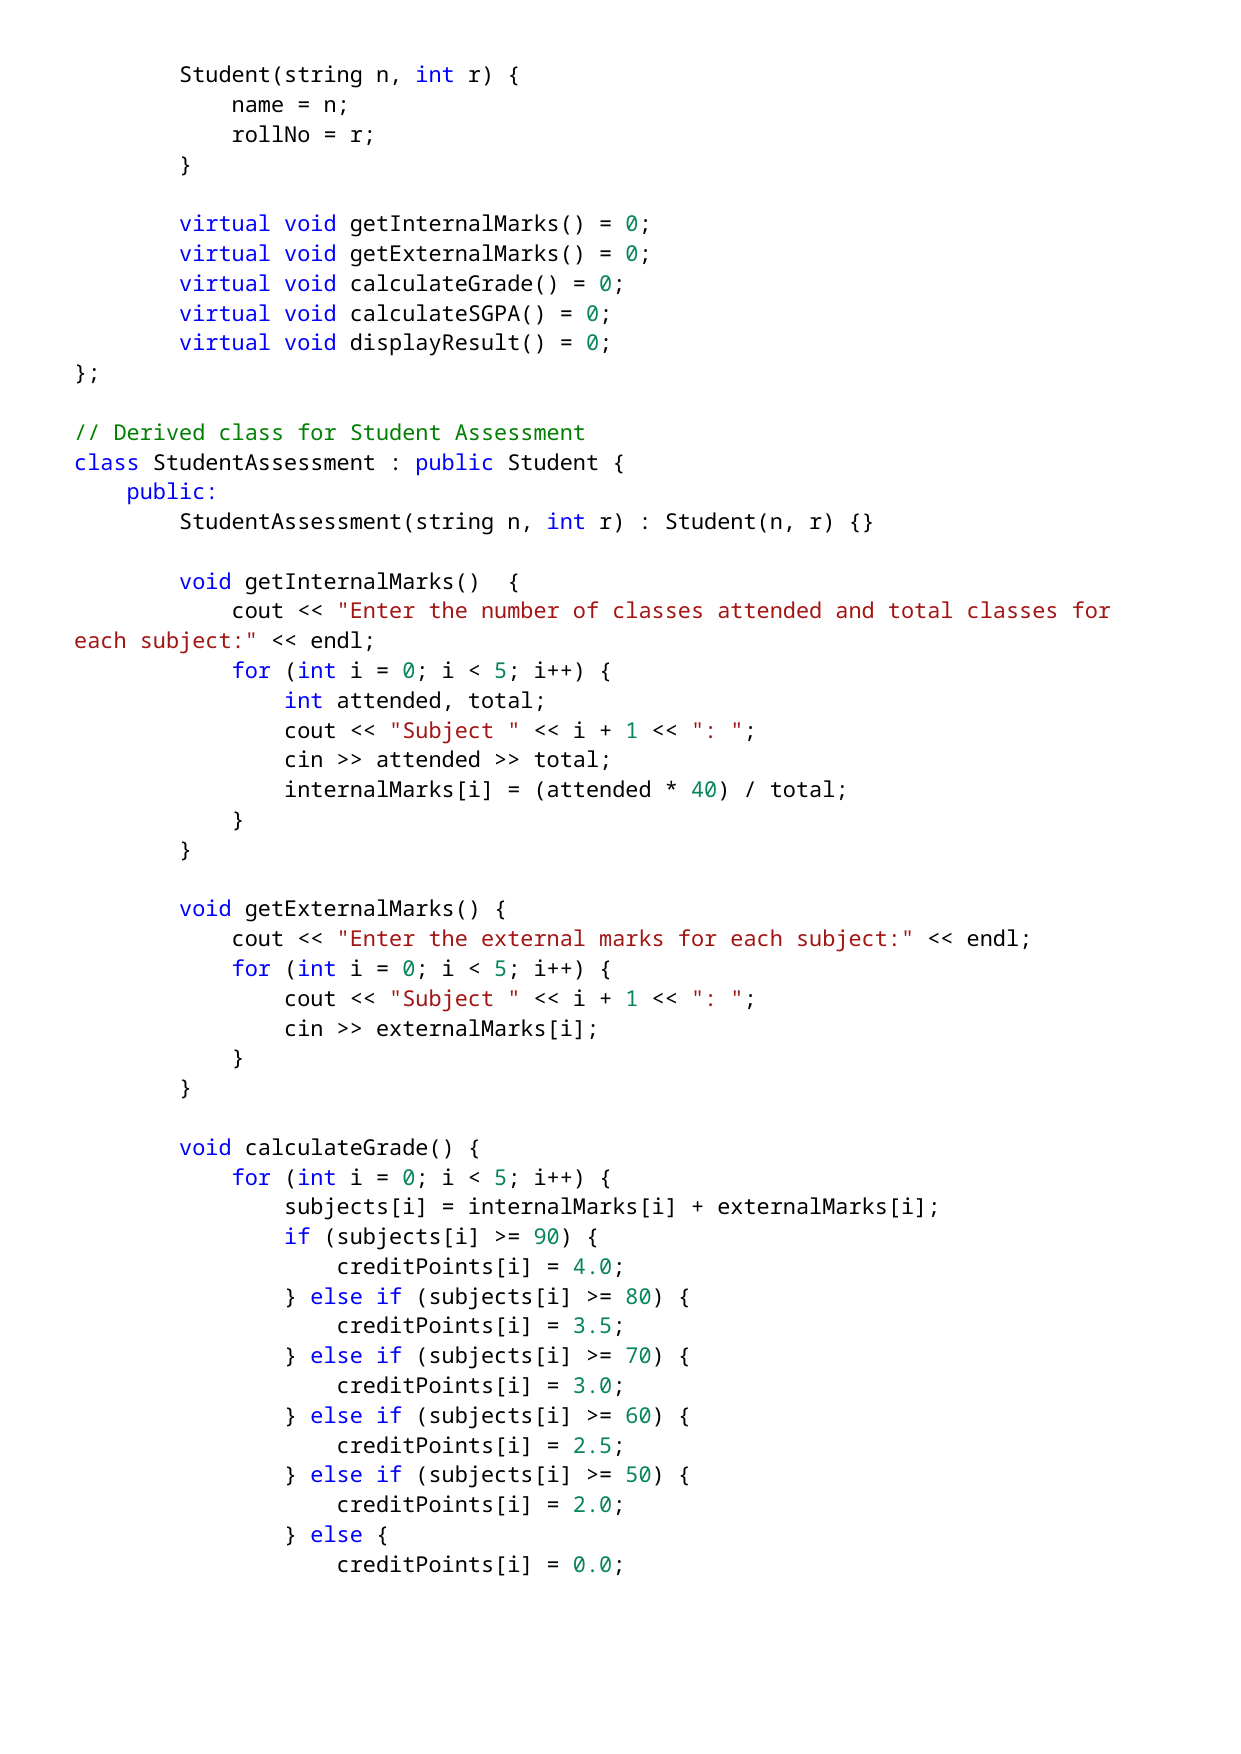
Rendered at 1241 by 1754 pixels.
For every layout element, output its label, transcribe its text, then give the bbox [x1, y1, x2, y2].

text StudentAssessment(string n, int r) : Student(n, r) {} [74, 506, 1167, 536]
text cout << "Subject " << i + 1 << ": "; [74, 983, 1167, 1012]
text void getExternalMarks() { [74, 893, 1167, 923]
text rollNo = r; [74, 119, 1167, 148]
text } [74, 834, 1167, 863]
text } else if (subjects[i] >= 50) { [74, 1459, 1167, 1489]
text }; [74, 357, 1167, 387]
text class StudentAssessment : public Student { [74, 446, 1167, 476]
text virtual void getInternalMarks() = 0; [74, 208, 1167, 238]
text } else if (subjects[i] >= 70) { [74, 1340, 1167, 1370]
text } else { [74, 1519, 1167, 1549]
text creditPoints[i] = 4.0; [74, 1251, 1167, 1281]
text virtual void getExternalMarks() = 0; [74, 238, 1167, 268]
text } [74, 1072, 1167, 1102]
text virtual void displayResult() = 0; [74, 327, 1167, 357]
text if (subjects[i] >= 90) { [74, 1221, 1167, 1251]
text creditPoints[i] = 2.0; [74, 1489, 1167, 1519]
text virtual void calculateGrade() = 0; [74, 268, 1167, 297]
text creditPoints[i] = 2.5; [74, 1429, 1167, 1459]
text int attended, total; [74, 685, 1167, 714]
text for (int i = 0; i < 5; i++) { [74, 1161, 1167, 1191]
text for (int i = 0; i < 5; i++) { [74, 655, 1167, 685]
text cin >> attended >> total; [74, 744, 1167, 774]
text } else if (subjects[i] >= 80) { [74, 1281, 1167, 1310]
text name = n; [74, 89, 1167, 119]
text cout << "Subject " << i + 1 << ": "; [74, 714, 1167, 744]
text creditPoints[i] = 3.5; [74, 1310, 1167, 1340]
text void calculateGrade() { [74, 1132, 1167, 1161]
text cin >> externalMarks[i]; [74, 1012, 1167, 1042]
text public: [74, 476, 1167, 506]
text cout << "Enter the number of classes attended and total classes for each subject:" << endl; [74, 595, 1167, 655]
text cout << "Enter the external marks for each subject:" << endl; [74, 923, 1167, 953]
text internalMarks[i] = (attended * 40) / total; [74, 774, 1167, 804]
text Student(string n, int r) { [74, 59, 1167, 89]
text creditPoints[i] = 3.0; [74, 1370, 1167, 1400]
text } [74, 804, 1167, 834]
text } else if (subjects[i] >= 60) { [74, 1400, 1167, 1429]
text // Derived class for Student Assessment [74, 417, 1167, 446]
text creditPoints[i] = 0.0; [74, 1549, 1167, 1578]
text subjects[i] = internalMarks[i] + externalMarks[i]; [74, 1191, 1167, 1221]
text for (int i = 0; i < 5; i++) { [74, 953, 1167, 983]
text virtual void calculateSGPA() = 0; [74, 297, 1167, 327]
text } [74, 1042, 1167, 1072]
text void getInternalMarks() { [74, 566, 1167, 595]
text } [74, 148, 1167, 178]
